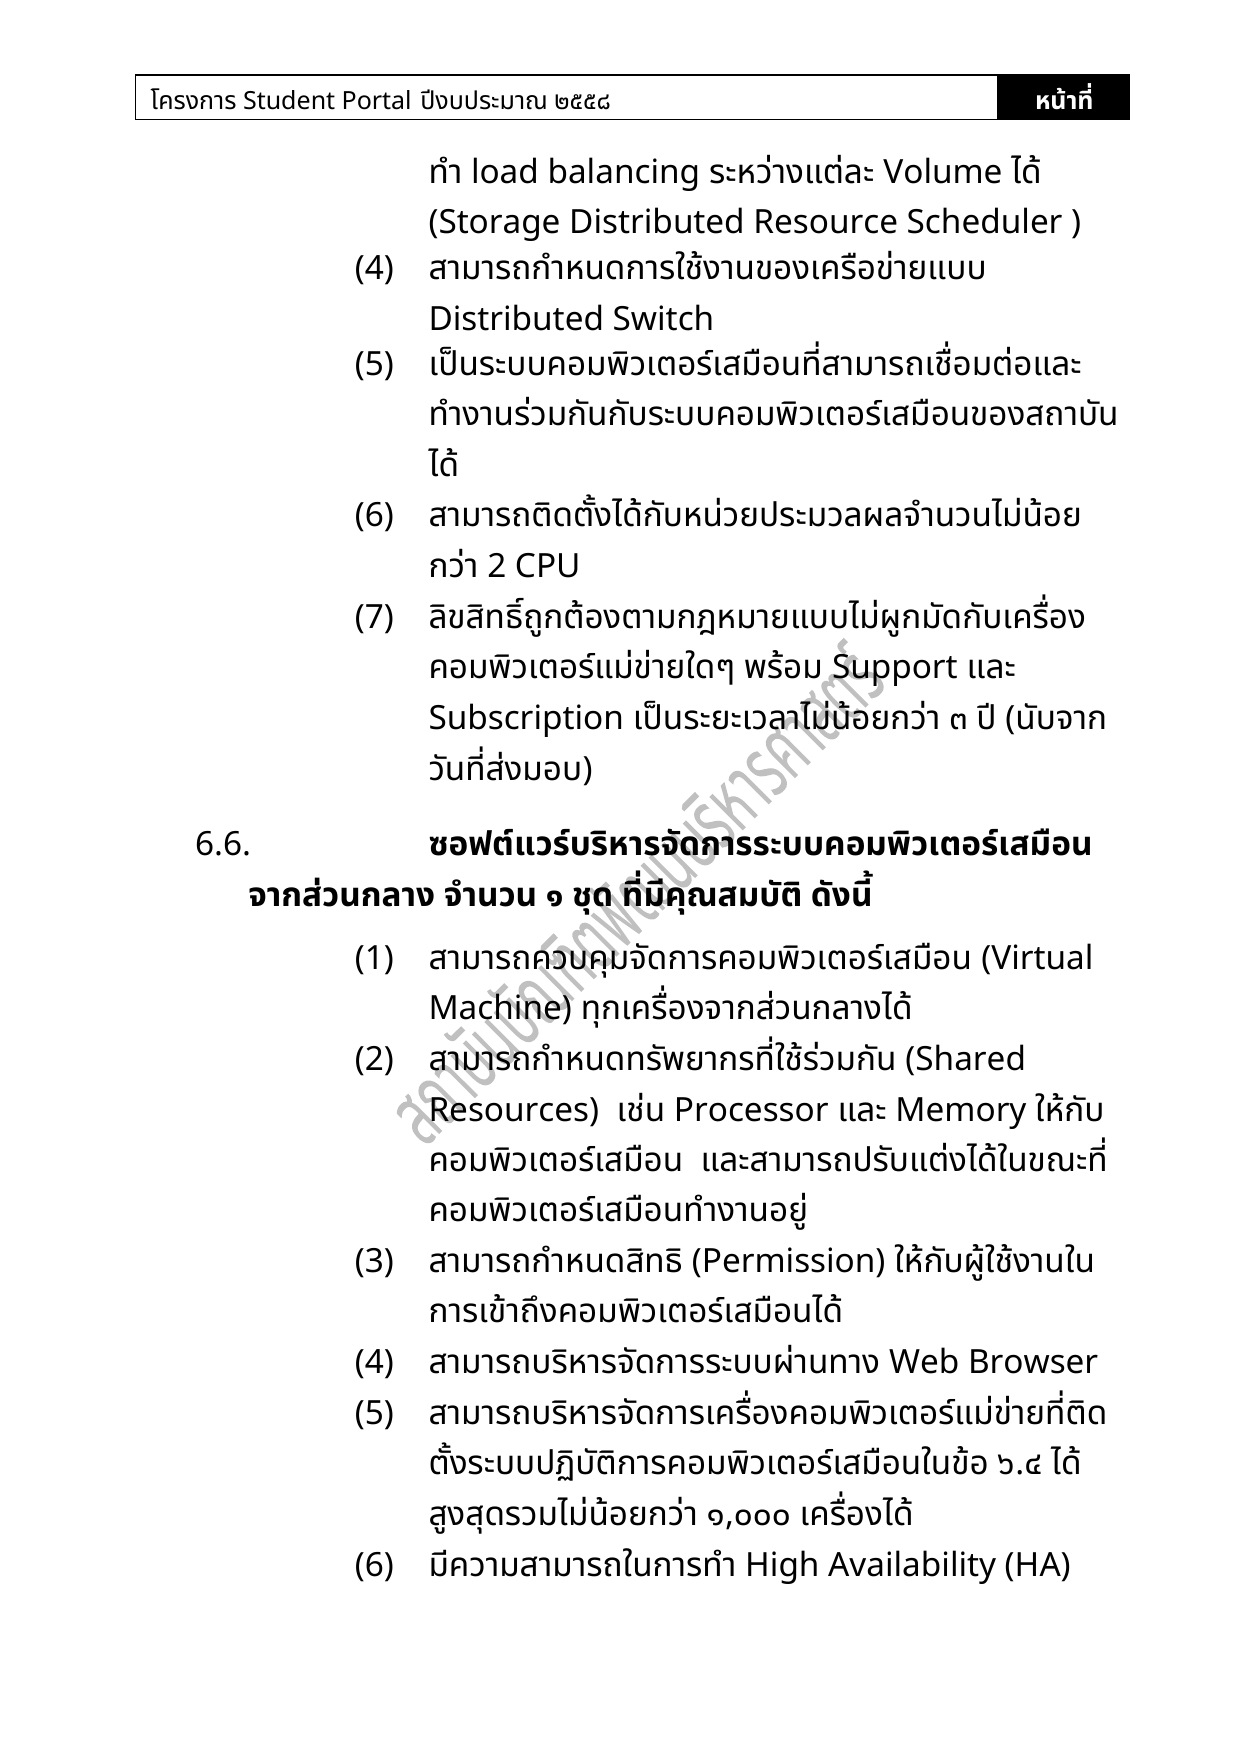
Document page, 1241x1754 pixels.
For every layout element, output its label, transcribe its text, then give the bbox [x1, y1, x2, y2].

list สามารถบริหารจัดการระบบผ่านทาง Web Browser [354, 1338, 1122, 1388]
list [354, 148, 1122, 244]
list ลิขสิทธิ์ถูกต้องตามกฎหมายแบบไม่ผูกมัดกับเครื่องคอมพิวเตอร์แม่ข่ายใดๆ พร้อม Support และ Subscription เป็นระยะเวลาไม่น้อยกว่า ๓ ปี (นับจากวันที่ส่งมอบ) [354, 592, 1122, 795]
list สามารถกำหนดทรัพยากรที่ใช้ร่วมกัน (Shared Resources) เช่น Processor และ Memory ให้กับคอมพิวเตอร์เสมือน และสามารถปรับแต่งได้ในขณะที่คอมพิวเตอร์เสมือนทำงานอยู่ [354, 1035, 1122, 1237]
list เป็นระบบคอมพิวเตอร์เสมือนที่สามารถเชื่อมต่อและทำงานร่วมกันกับระบบคอมพิวเตอร์เสมือนของสถาบันได้ [354, 340, 1122, 491]
list มีความสามารถในการทำ High Availability (HA) [354, 1540, 1122, 1591]
list สามารถควบคุมจัดการคอมพิวเตอร์เสมือน (Virtual Machine) ทุกเครื่องจากส่วนกลางได้ [354, 933, 1122, 1035]
list สามารถติดตั้งได้กับหน่วยประมวลผลจำนวนไม่น้อยกว่า 2 CPU [354, 491, 1122, 592]
list สามารถกำหนดการใช้งานของเครือข่ายแบบ Distributed Switch [354, 244, 1122, 340]
list ซอฟต์แวร์บริหารจัดการระบบคอมพิวเตอร์เสมือนจากส่วนกลาง จำนวน ๑ ชุด ที่มีคุณสมบัติ ดังนี้ [195, 820, 1122, 921]
list สามารถกำหนดสิทธิ (Permission) ให้กับผู้ใช้งานในการเข้าถึงคอมพิวเตอร์เสมือนได้ [354, 1237, 1122, 1338]
list สามารถบริหารจัดการเครื่องคอมพิวเตอร์แม่ข่ายที่ติดตั้งระบบปฏิบัติการคอมพิวเตอร์เสมือนในข้อ ๖.๔ ได้สูงสุดรวมไม่น้อยกว่า ๑,๐๐๐ เครื่องได้ [354, 1388, 1122, 1540]
